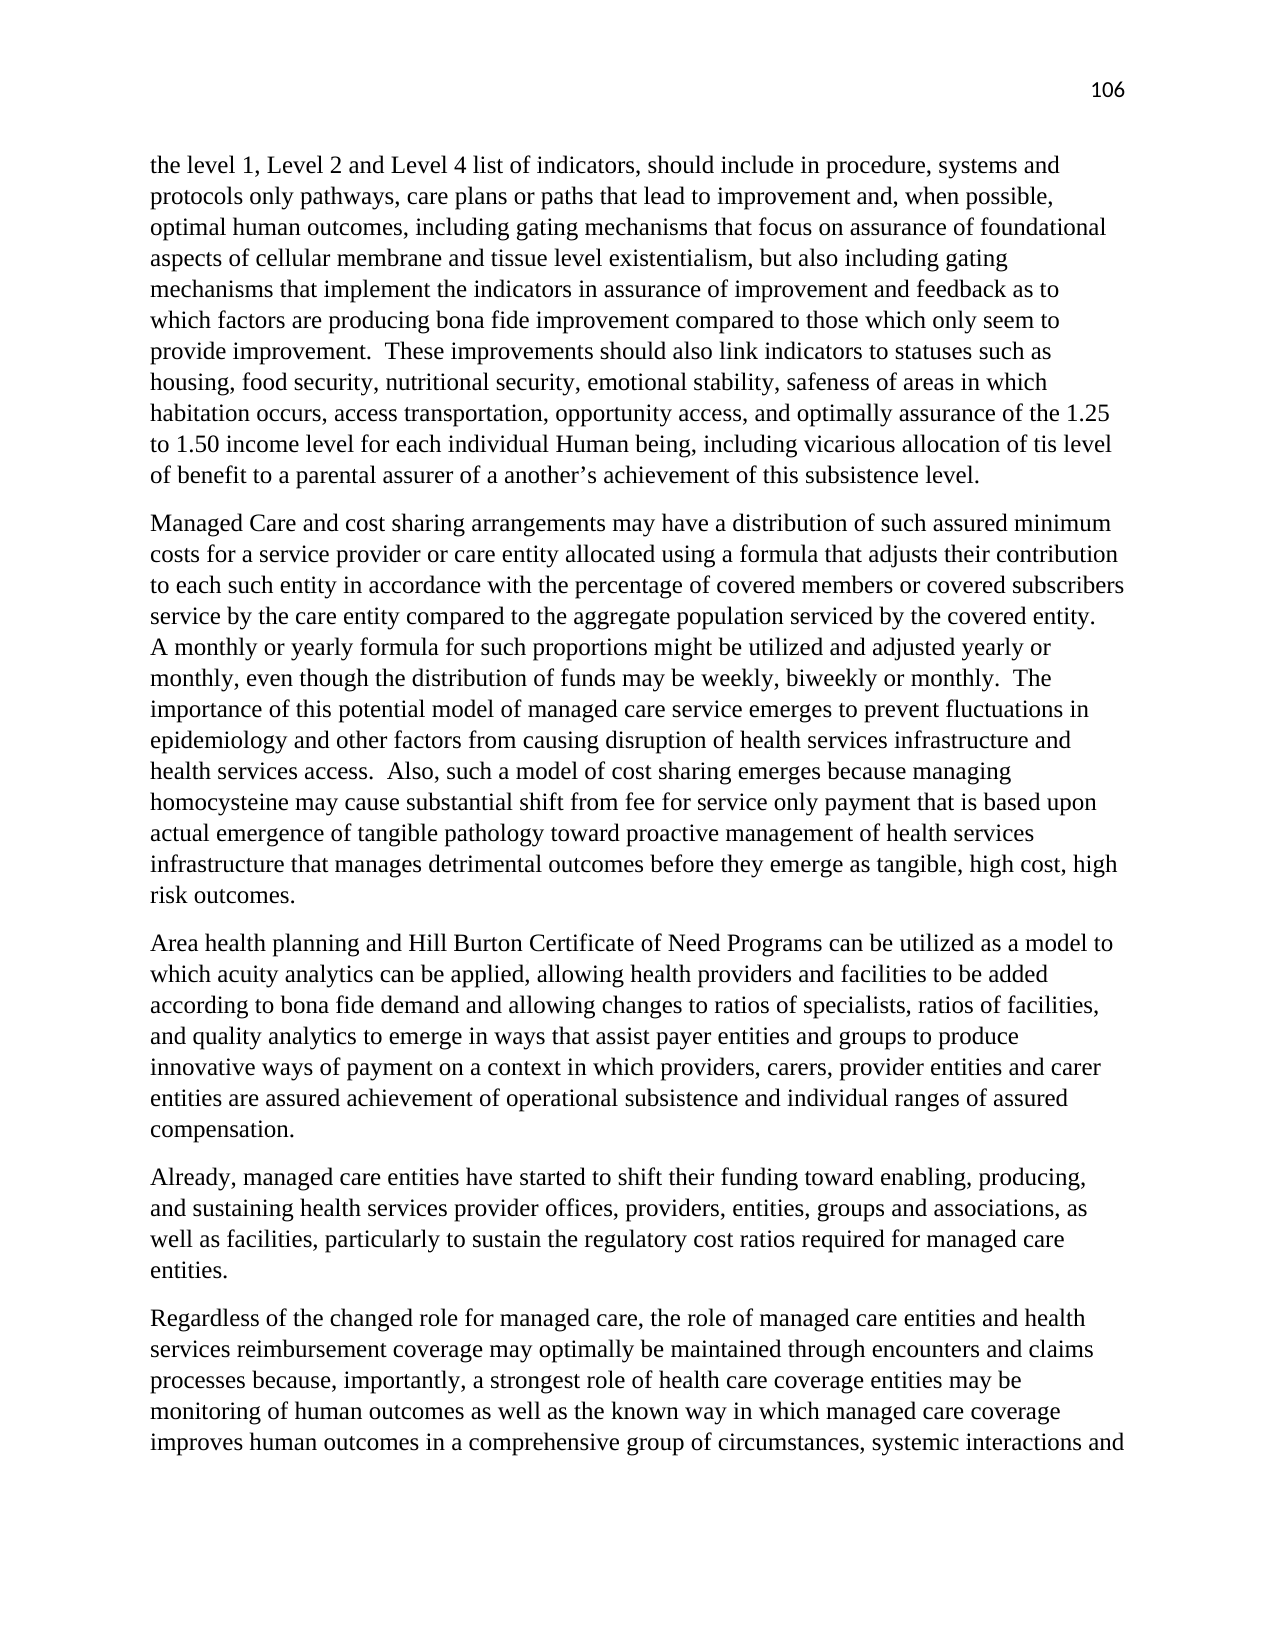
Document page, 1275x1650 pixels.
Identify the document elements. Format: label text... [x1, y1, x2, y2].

text Area health planning and Hill Burton Certificate of Need Programs can be utilized as a model to which acuity analytics can be applied, allowing health providers and facilities to be added according to bona fide demand and allowing changes to ratios of specialists, ratios of facilities, and quality analytics to emerge in ways that assist payer entities and groups to produce innovative ways of payment on a context in which providers, carers, provider entities and carer entities are assured achievement of operational subsistence and individual ranges of assured compensation. [150, 928, 1125, 1143]
text Already, managed care entities have started to shift their funding toward enabling, producing, and sustaining health services provider offices, providers, entities, groups and associations, as well as facilities, particularly to sustain the regulatory cost ratios required for managed care entities. [150, 1162, 1125, 1284]
text Managed Care and cost sharing arrangements may have a distribution of such assured minimum costs for a service provider or care entity allocated using a formula that adjusts their contribution to each such entity in accordance with the percentage of covered members or covered subscribers service by the care entity compared to the aggregate population serviced by the covered entity. A monthly or yearly formula for such proportions might be utilized and adjusted yearly or monthly, even though the distribution of funds may be weekly, biweekly or monthly. The importance of this potential model of managed care service emerges to prevent fluctuations in epidemiology and other factors from causing disruption of health services infrastructure and health services access. Also, such a model of cost sharing emerges because managing homocysteine may cause substantial shift from fee for service only payment that is based upon actual emergence of tangible pathology toward proactive management of health services infrastructure that manages detrimental outcomes before they emerge as tangible, high cost, high risk outcomes. [150, 508, 1125, 909]
